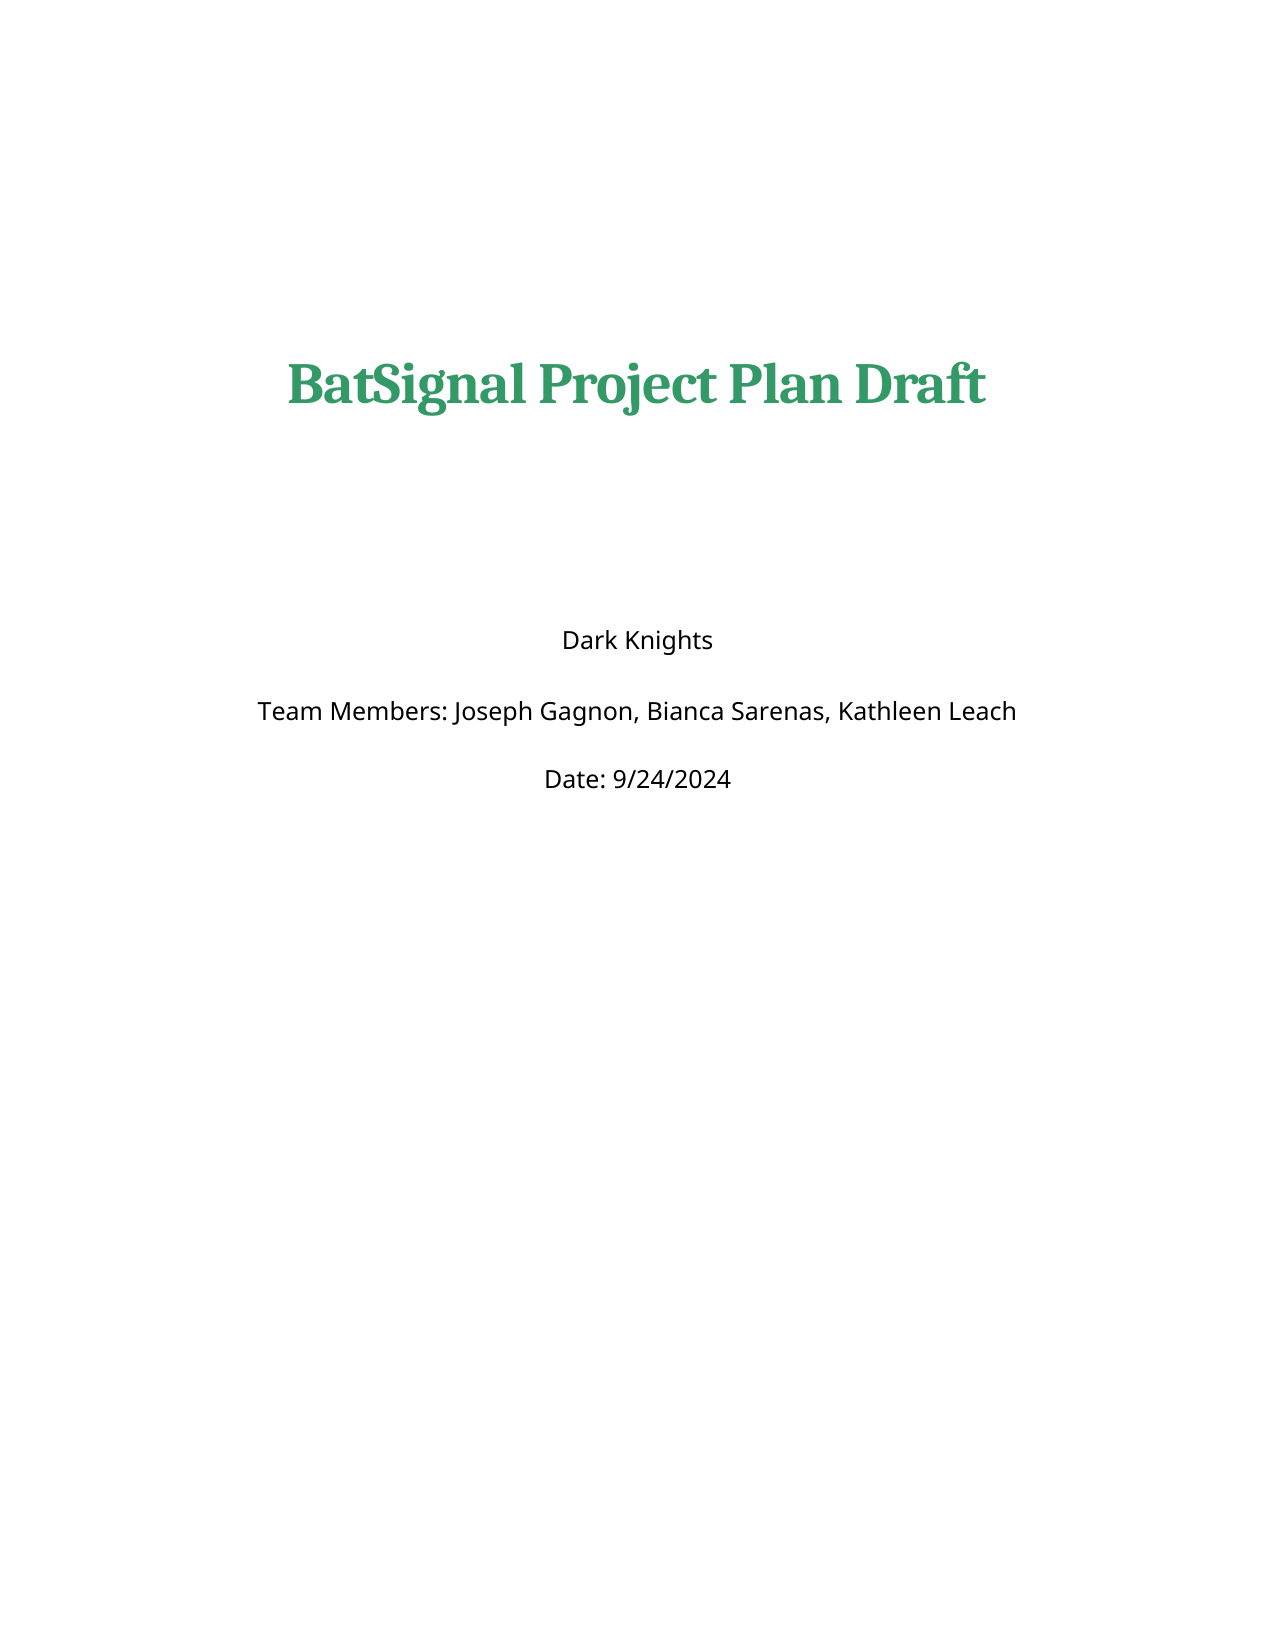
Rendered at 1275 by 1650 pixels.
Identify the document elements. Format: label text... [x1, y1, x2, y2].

text Dark Knights [187, 623, 1087, 657]
title BatSignal Project Plan Draft [187, 351, 1087, 418]
text Date: 9/24/2024 [187, 762, 1087, 796]
text Team Members: Joseph Gagnon, Bianca Sarenas, Kathleen Leach [187, 693, 1087, 728]
